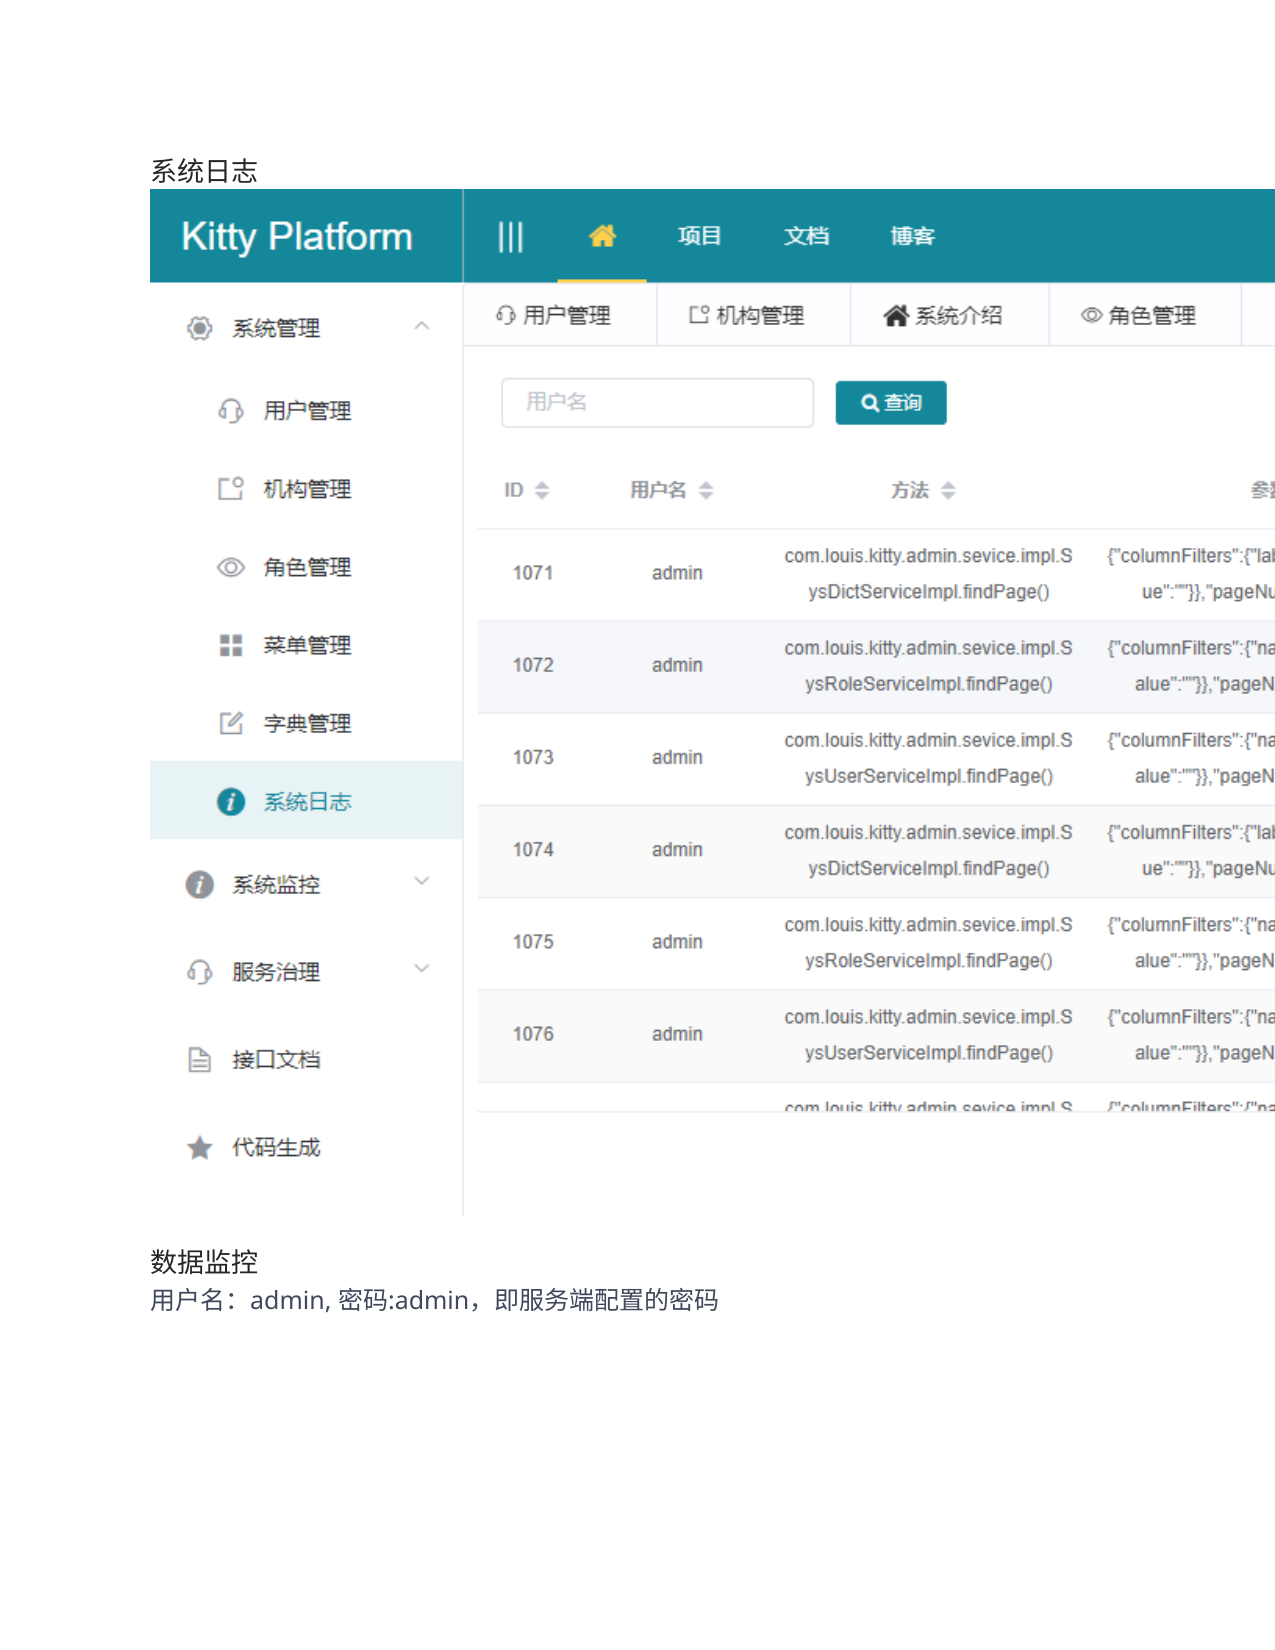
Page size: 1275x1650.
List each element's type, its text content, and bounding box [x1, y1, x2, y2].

subtitle 数据监控 [150, 1241, 1125, 1280]
subtitle 系统日志 [150, 150, 1125, 189]
text 用户名：admin, 密码:admin，即服务端配置的密码 [150, 1280, 1125, 1316]
picture [150, 189, 1275, 1216]
